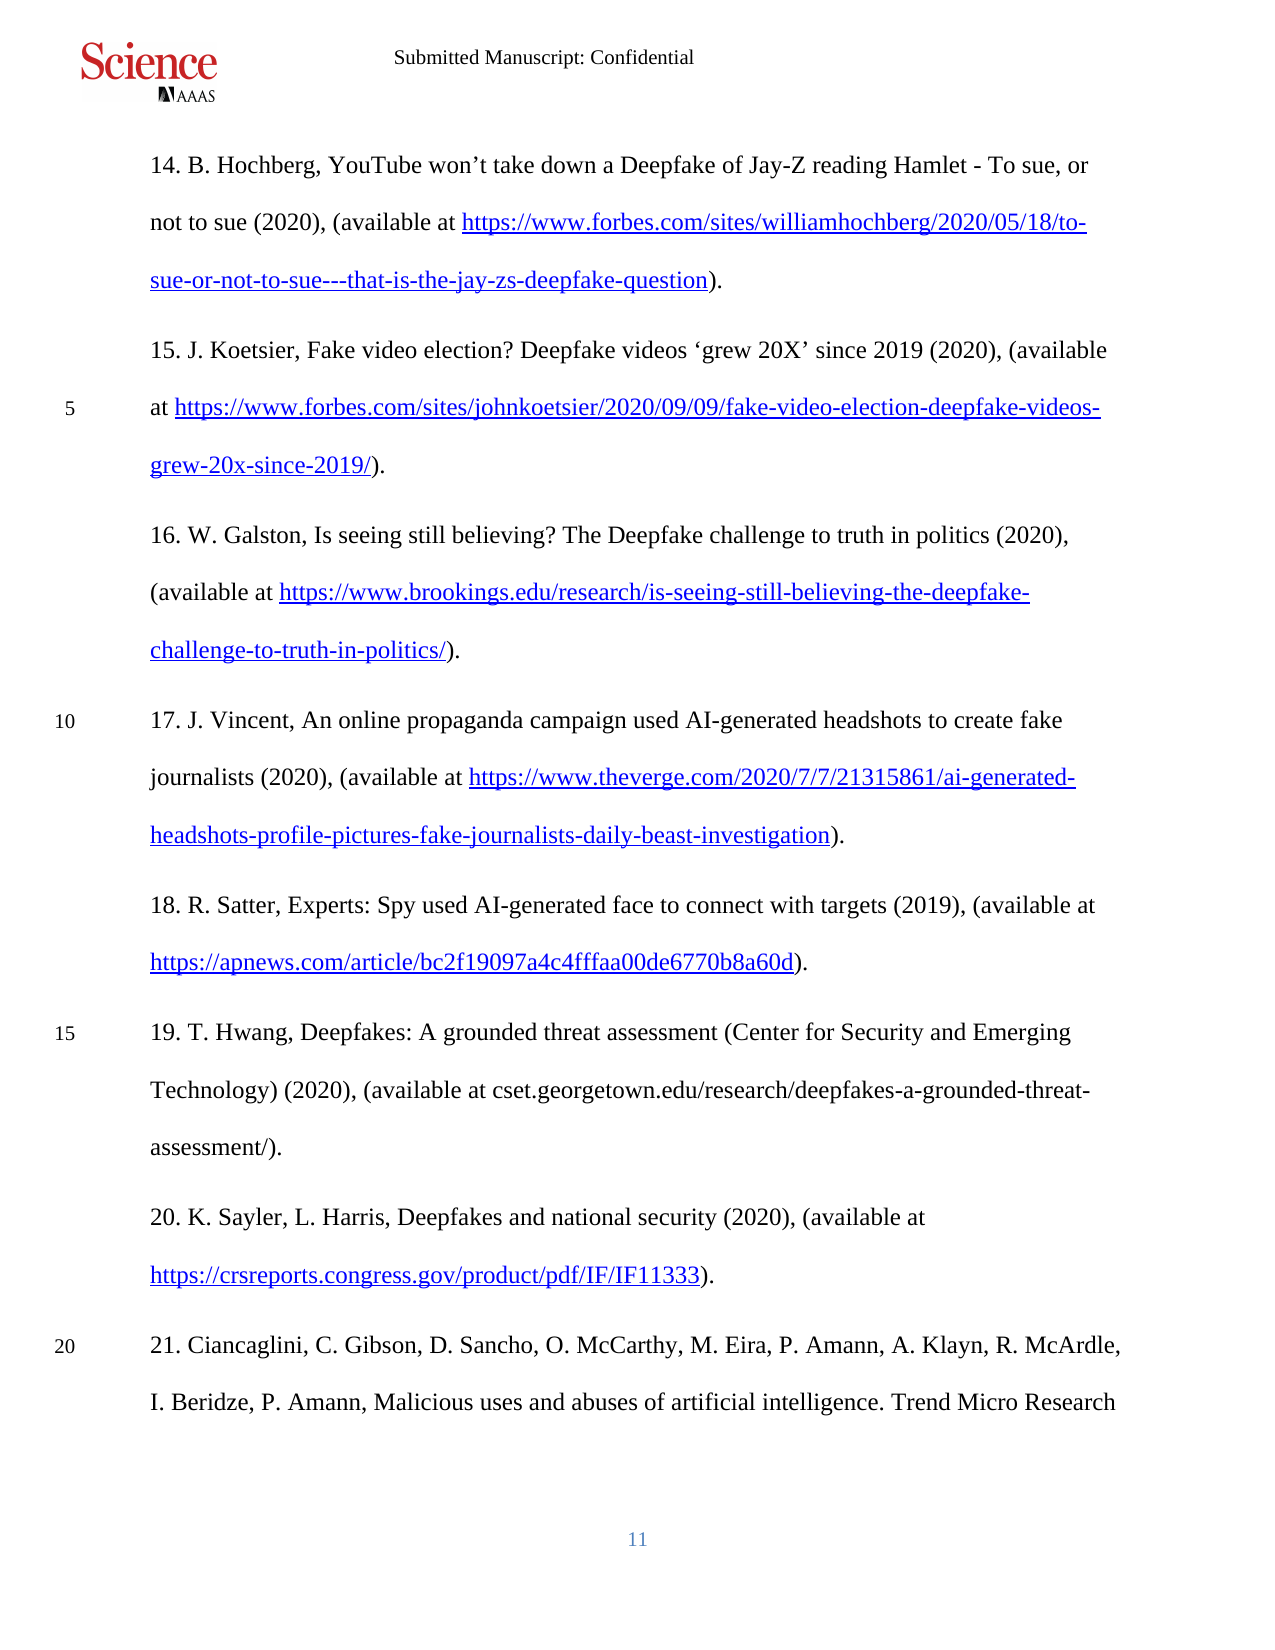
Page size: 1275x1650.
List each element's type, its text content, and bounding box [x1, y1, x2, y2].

text 19. T. Hwang, Deepfakes: A grounded threat assessment (Center for Security and Emerging Technology) (2020), (available at cset.georgetown.edu/research/deepfakes-a-grounded-threat-assessment/). [150, 1017, 1125, 1161]
text 20. K. Sayler, L. Harris, Deepfakes and national security (2020), (available at https://crsreports.congress.gov/product/pdf/IF/IF11333). [150, 1202, 1125, 1289]
text 14. B. Hochberg, YouTube won’t take down a Deepfake of Jay-Z reading Hamlet - To sue, or not to sue (2020), (available at https://www.forbes.com/sites/williamhochberg/2020/05/18/to-sue-or-not-to-sue---that-is-the-jay-zs-deepfake-question). [150, 150, 1125, 294]
picture [81, 42, 217, 102]
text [150, 1330, 1125, 1416]
text 16. W. Galston, Is seeing still believing? The Deepfake challenge to truth in politics (2020), (available at https://www.brookings.edu/research/is-seeing-still-believing-the-deepfake-challenge-to-truth-in-politics/). [150, 520, 1125, 664]
text 15. J. Koetsier, Fake video election? Deepfake videos ‘grew 20X’ since 2019 (2020), (available at https://www.forbes.com/sites/johnkoetsier/2020/09/09/fake-video-election-deepfake-videos-grew-20x-since-2019/). [150, 335, 1125, 479]
text 18. R. Satter, Experts: Spy used AI-generated face to connect with targets (2019), (available at https://apnews.com/article/bc2f19097a4c4fffaa00de6770b8a60d). [150, 890, 1125, 976]
text 17. J. Vincent, An online propaganda campaign used AI-generated headshots to create fake journalists (2020), (available at https://www.theverge.com/2020/7/7/21315861/ai-generated-headshots-profile-pictures-fake-journalists-daily-beast-investigation). [150, 705, 1125, 849]
